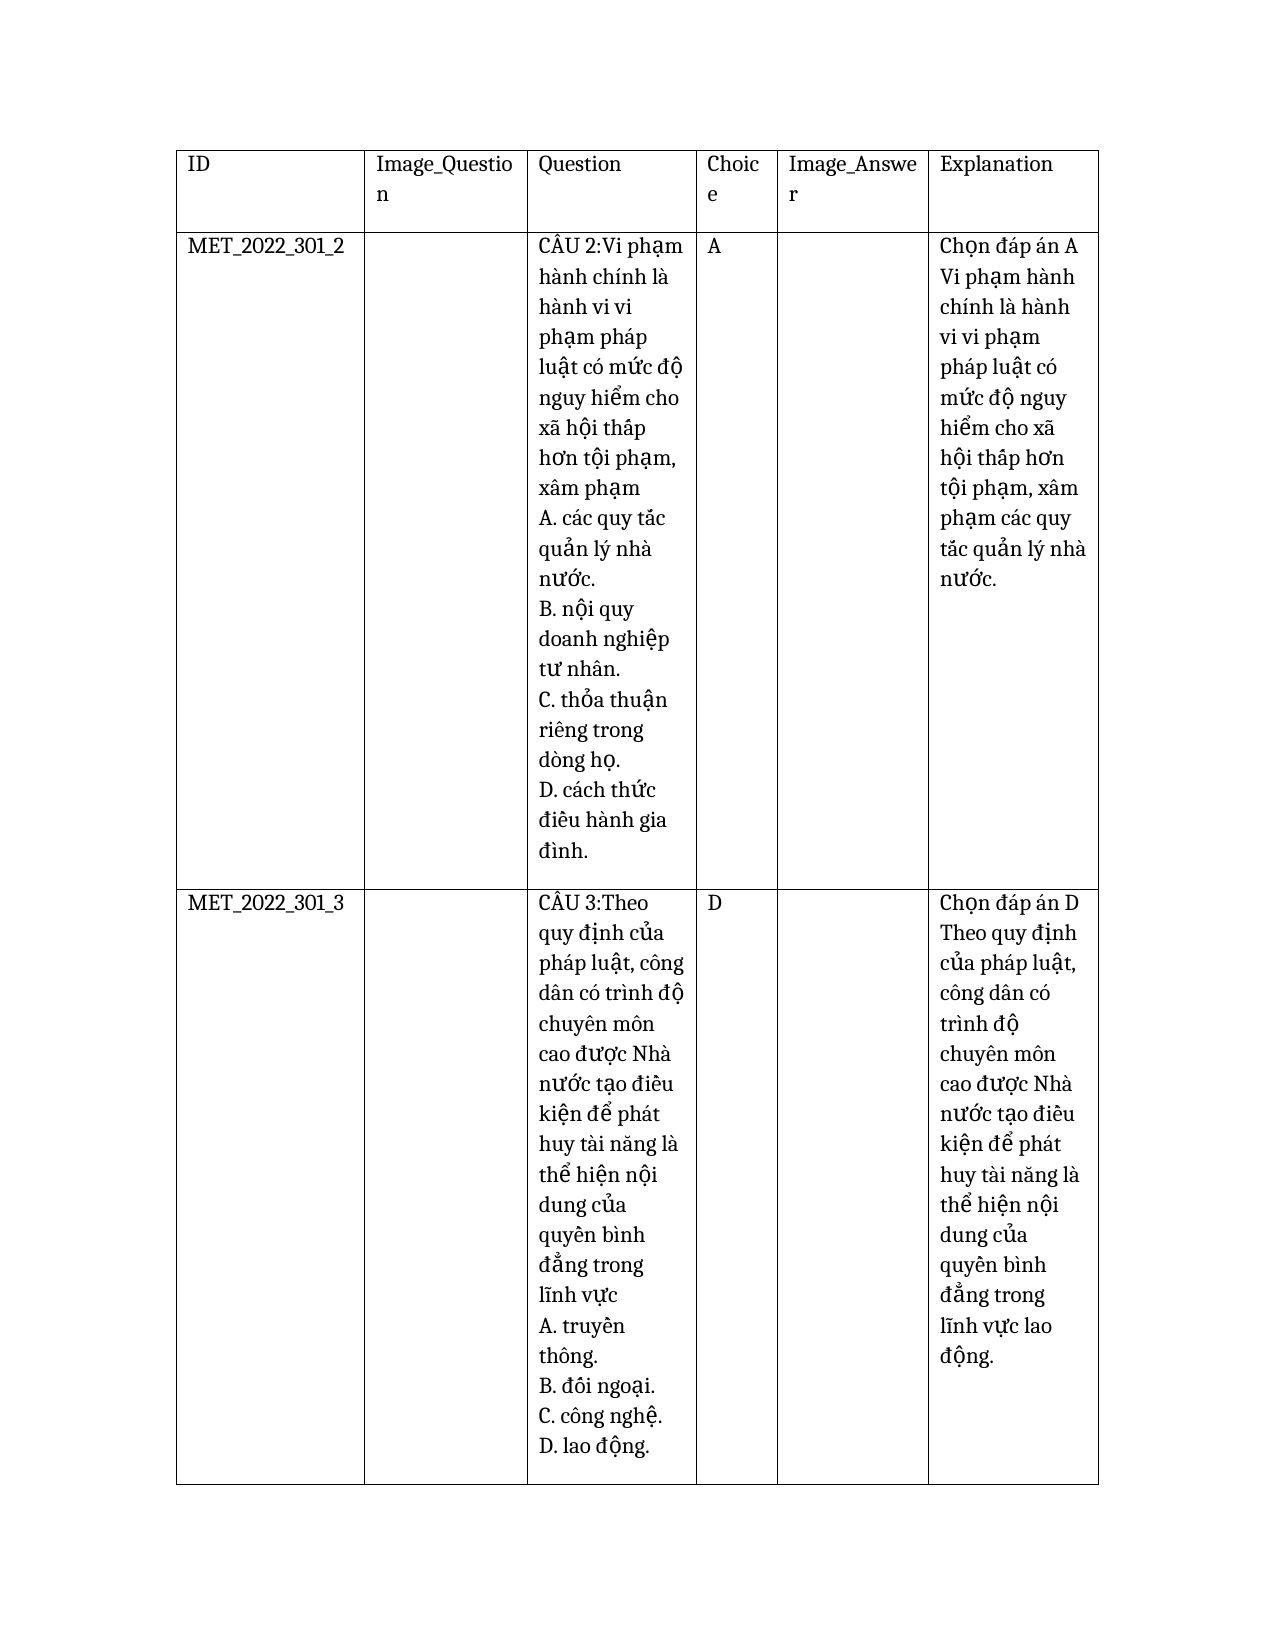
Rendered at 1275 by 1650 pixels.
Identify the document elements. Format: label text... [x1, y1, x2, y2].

table_cell MET_2022_301_2 [177, 233, 364, 888]
table_cell CÂU 2:Vi phạm hành chính là hành vi vi phạm pháp luật có mức độ nguy hiểm cho xã hội thấp hơn tội phạm, xâm phạm A. các quy tắc quản lý nhà nước. B. nội quy doanh nghiệp tư nhân. C. thỏa thuận riêng trong dòng họ. D. cách thức điều hành gia đình. [528, 233, 696, 888]
table_cell A [697, 233, 777, 888]
table_cell [365, 233, 527, 888]
table_cell CÂU 3:Theo quy định của pháp luật, công dân có trình độ chuyên môn cao được Nhà nước tạo điều kiện để phát huy tài năng là thể hiện nội dung của quyền bình đẳng trong lĩnh vực A. truyền thông. B. đối ngoại. C. công nghệ. D. lao động. [528, 890, 696, 1484]
table_header Explanation [929, 151, 1098, 232]
table_header Image_Question [365, 151, 527, 232]
table_header Question [528, 151, 696, 232]
table_cell [365, 890, 527, 1484]
table_header ID [177, 151, 364, 232]
table_cell MET_2022_301_3 [177, 890, 364, 1484]
table_header Choice [697, 151, 777, 232]
table_cell [778, 890, 928, 1484]
table_cell [778, 233, 928, 888]
table_cell Chọn đáp án A Vi phạm hành chính là hành vi vi phạm pháp luật có mức độ nguy hiểm cho xã hội thấp hơn tội phạm, xâm phạm các quy tắc quản lý nhà nước. [929, 233, 1098, 888]
table_cell D [697, 890, 777, 1484]
table_cell Chọn đáp án D Theo quy định của pháp luật, công dân có trình độ chuyên môn cao được Nhà nước tạo điều kiện để phát huy tài năng là thể hiện nội dung của quyền bình đẳng trong lĩnh vực lao động. [929, 890, 1098, 1484]
table_header Image_Answer [778, 151, 928, 232]
